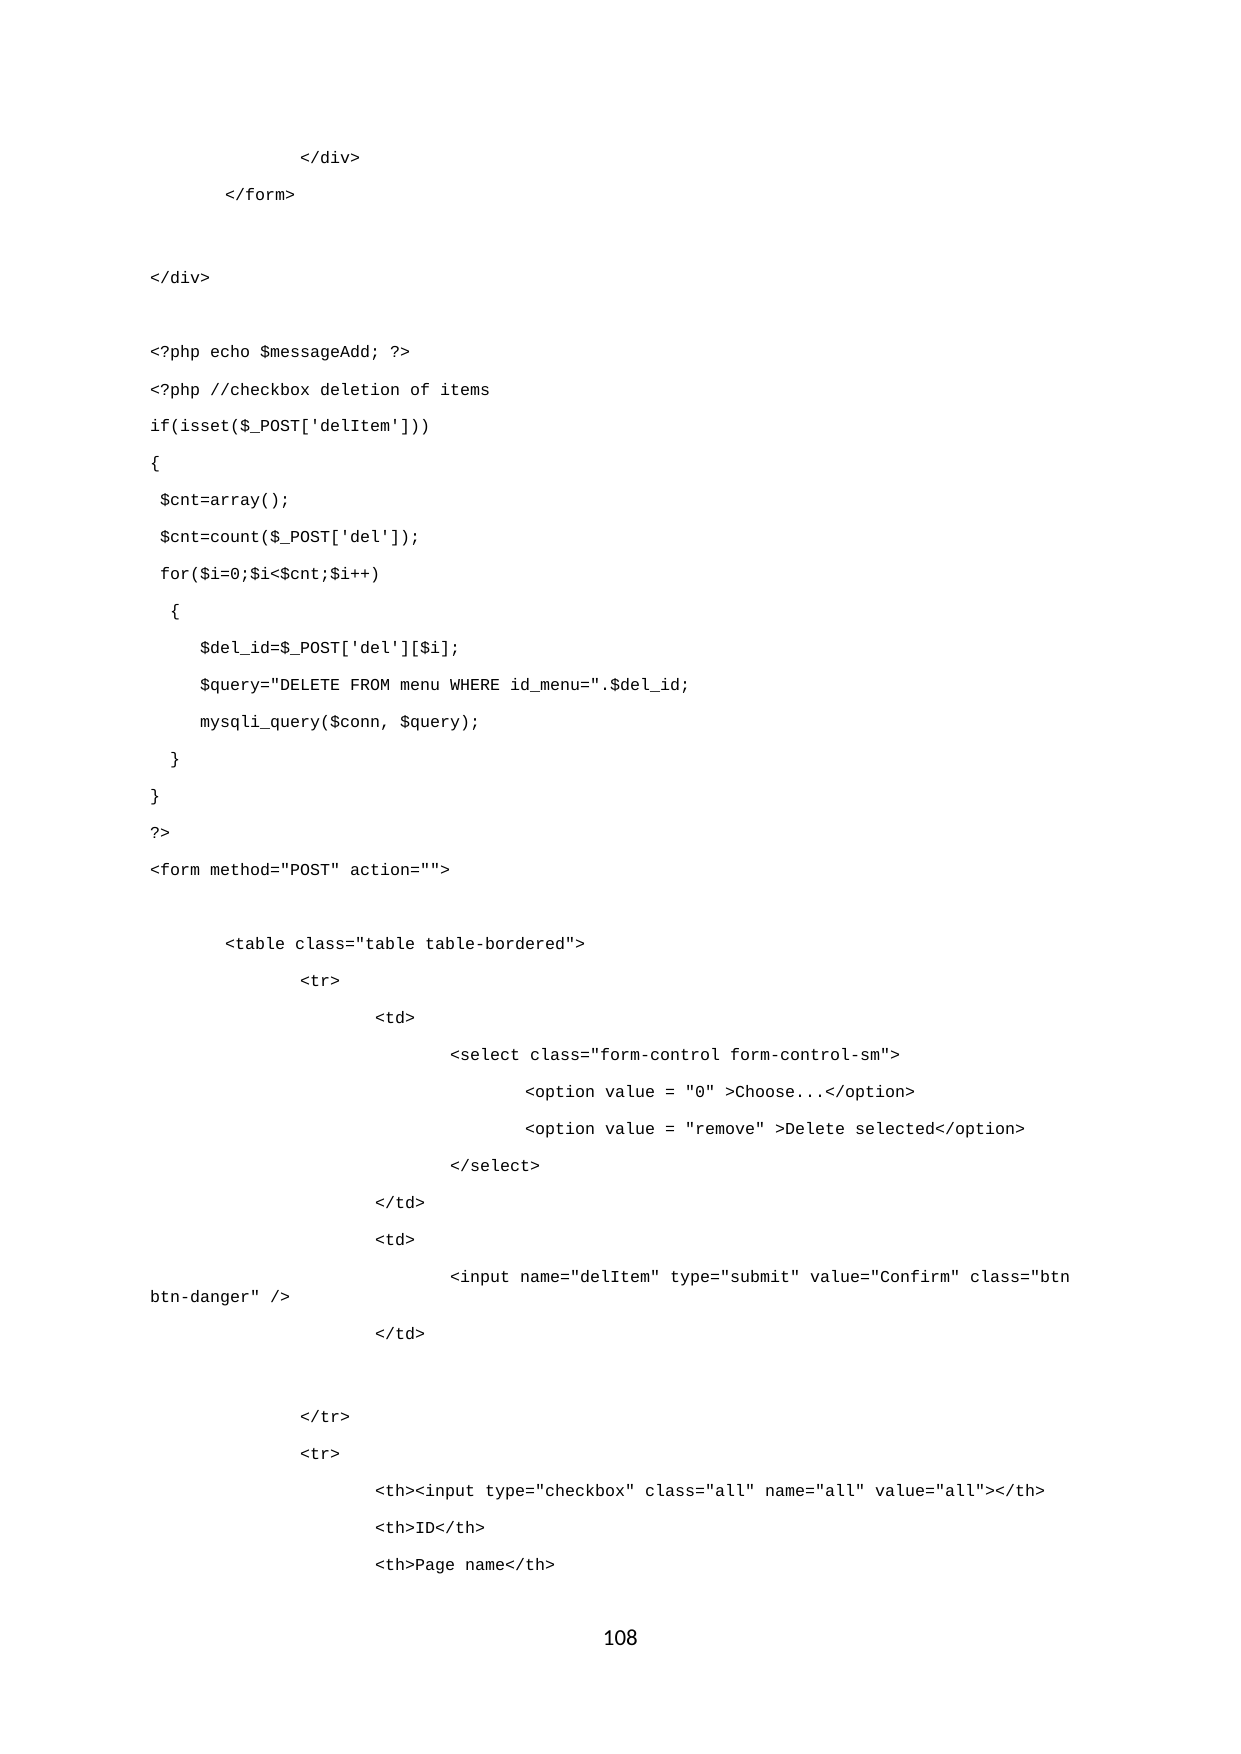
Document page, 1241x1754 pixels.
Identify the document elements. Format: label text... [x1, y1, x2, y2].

text <select class="form-control form-control-sm"> [150, 1047, 1090, 1066]
text if(isset($_POST['delItem'])) [150, 418, 1090, 437]
text </div> [150, 150, 1090, 169]
text } [150, 751, 1090, 770]
text for($i=0;$i<$cnt;$i++) [150, 566, 1090, 585]
text </td> [150, 1194, 1090, 1213]
text <th>ID</th> [150, 1520, 1090, 1539]
text ?> [150, 825, 1090, 844]
text <th><input type="checkbox" class="all" name="all" value="all"></th> [150, 1483, 1090, 1502]
text { [150, 455, 1090, 474]
text <?php //checkbox deletion of items [150, 381, 1090, 400]
text { [150, 603, 1090, 622]
text } [150, 788, 1090, 807]
text </tr> [150, 1409, 1090, 1428]
text $cnt=array(); [150, 492, 1090, 511]
text <td> [150, 1232, 1090, 1250]
text <td> [150, 1010, 1090, 1028]
text </form> [150, 187, 1090, 206]
text <?php echo $messageAdd; ?> [150, 344, 1090, 363]
text <option value = "remove" >Delete selected</option> [150, 1121, 1090, 1139]
text $query="DELETE FROM menu WHERE id_menu=".$del_id; [150, 677, 1090, 696]
text mysqli_query($conn, $query); [150, 714, 1090, 733]
text </select> [150, 1158, 1090, 1176]
text <option value = "0" >Choose...</option> [150, 1084, 1090, 1102]
text <th>Page name</th> [150, 1557, 1090, 1576]
text <table class="table table-bordered"> [150, 936, 1090, 954]
text </td> [150, 1326, 1090, 1345]
text $cnt=count($_POST['del']); [150, 529, 1090, 548]
text </div> [150, 270, 1090, 289]
text $del_id=$_POST['del'][$i]; [150, 640, 1090, 659]
text <form method="POST" action=""> [150, 862, 1090, 881]
text <tr> [150, 1446, 1090, 1465]
text <tr> [150, 973, 1090, 992]
text <input name="delItem" type="submit" value="Confirm" class="btn btn-danger" /> [150, 1268, 1090, 1308]
